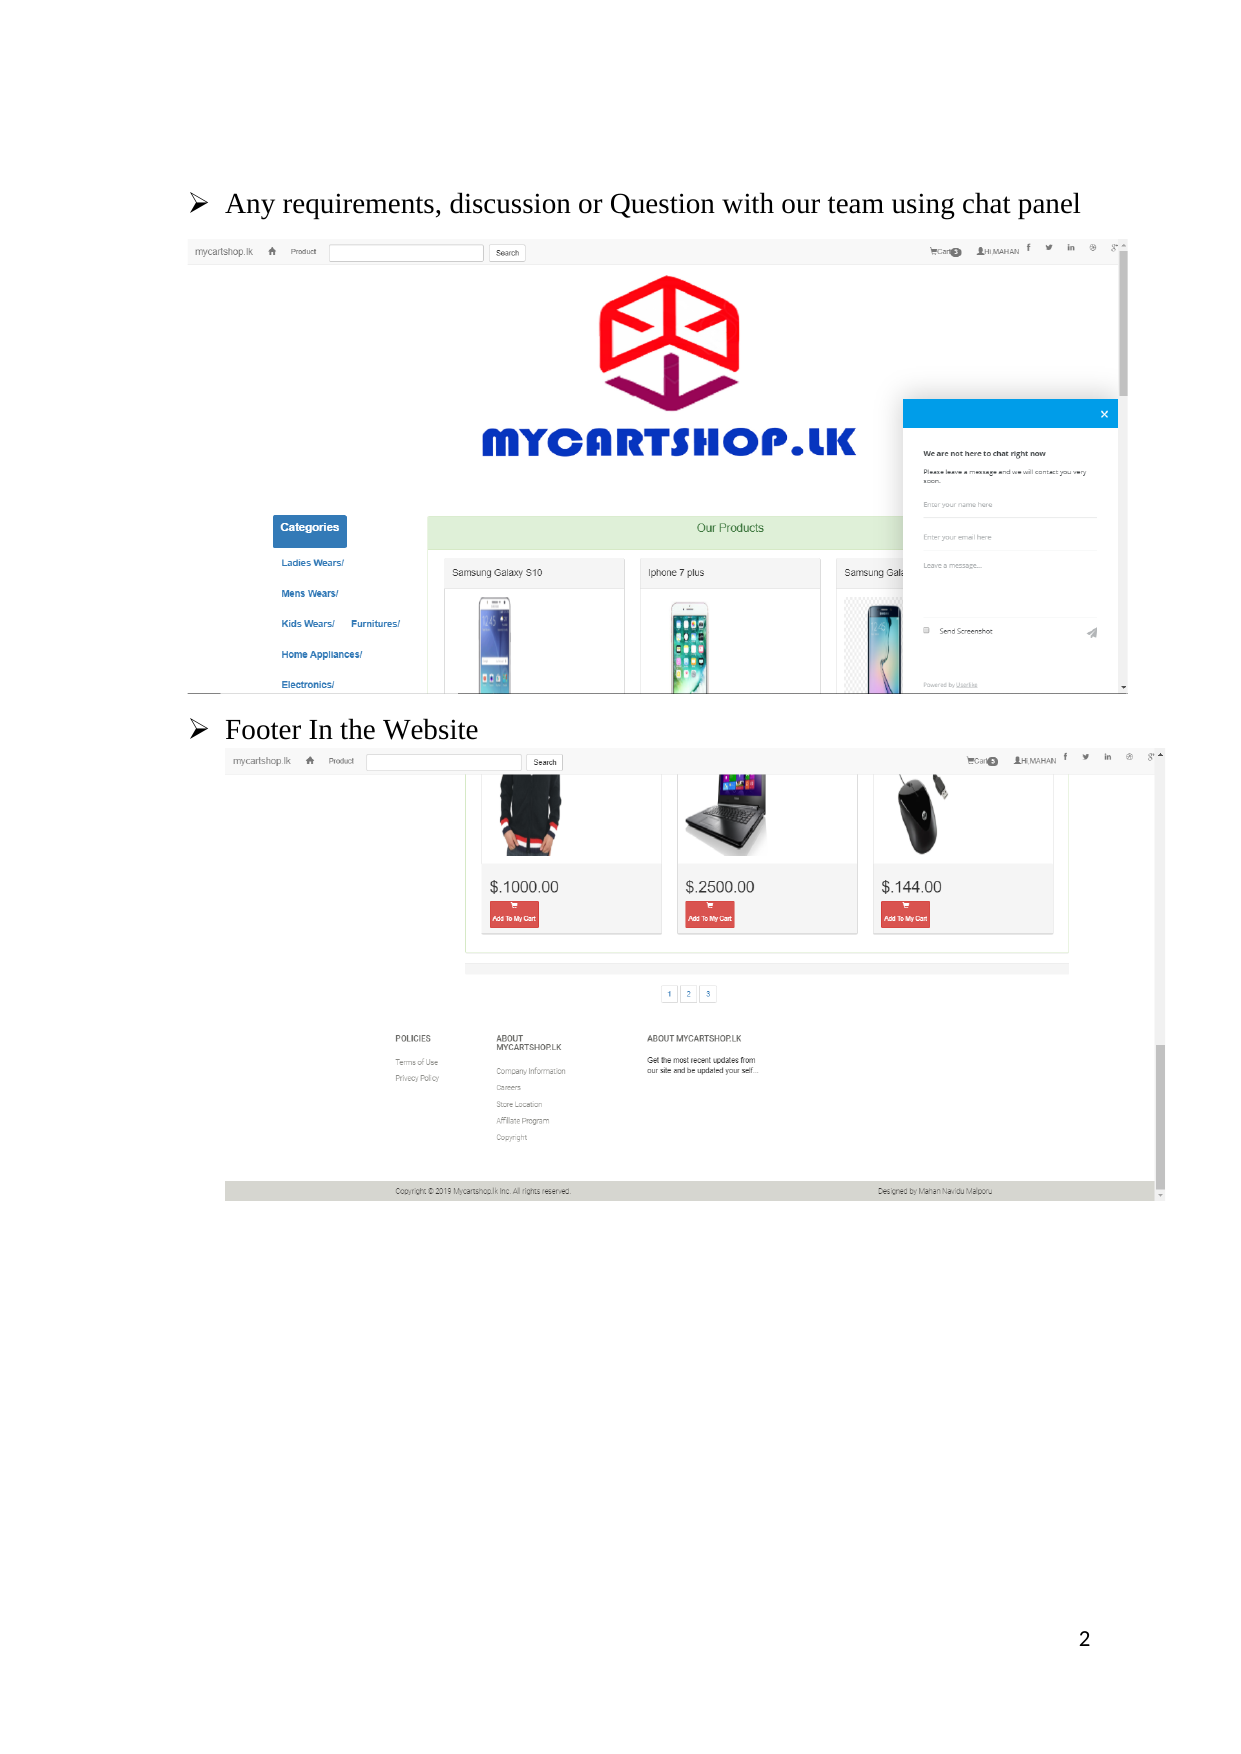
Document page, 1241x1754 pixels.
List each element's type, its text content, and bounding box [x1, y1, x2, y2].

list Any requirements, discussion or Question with our team using chat panel [187, 186, 1090, 220]
picture [225, 748, 1166, 1201]
list Footer In the Website [187, 712, 1090, 746]
picture [187, 239, 1128, 694]
